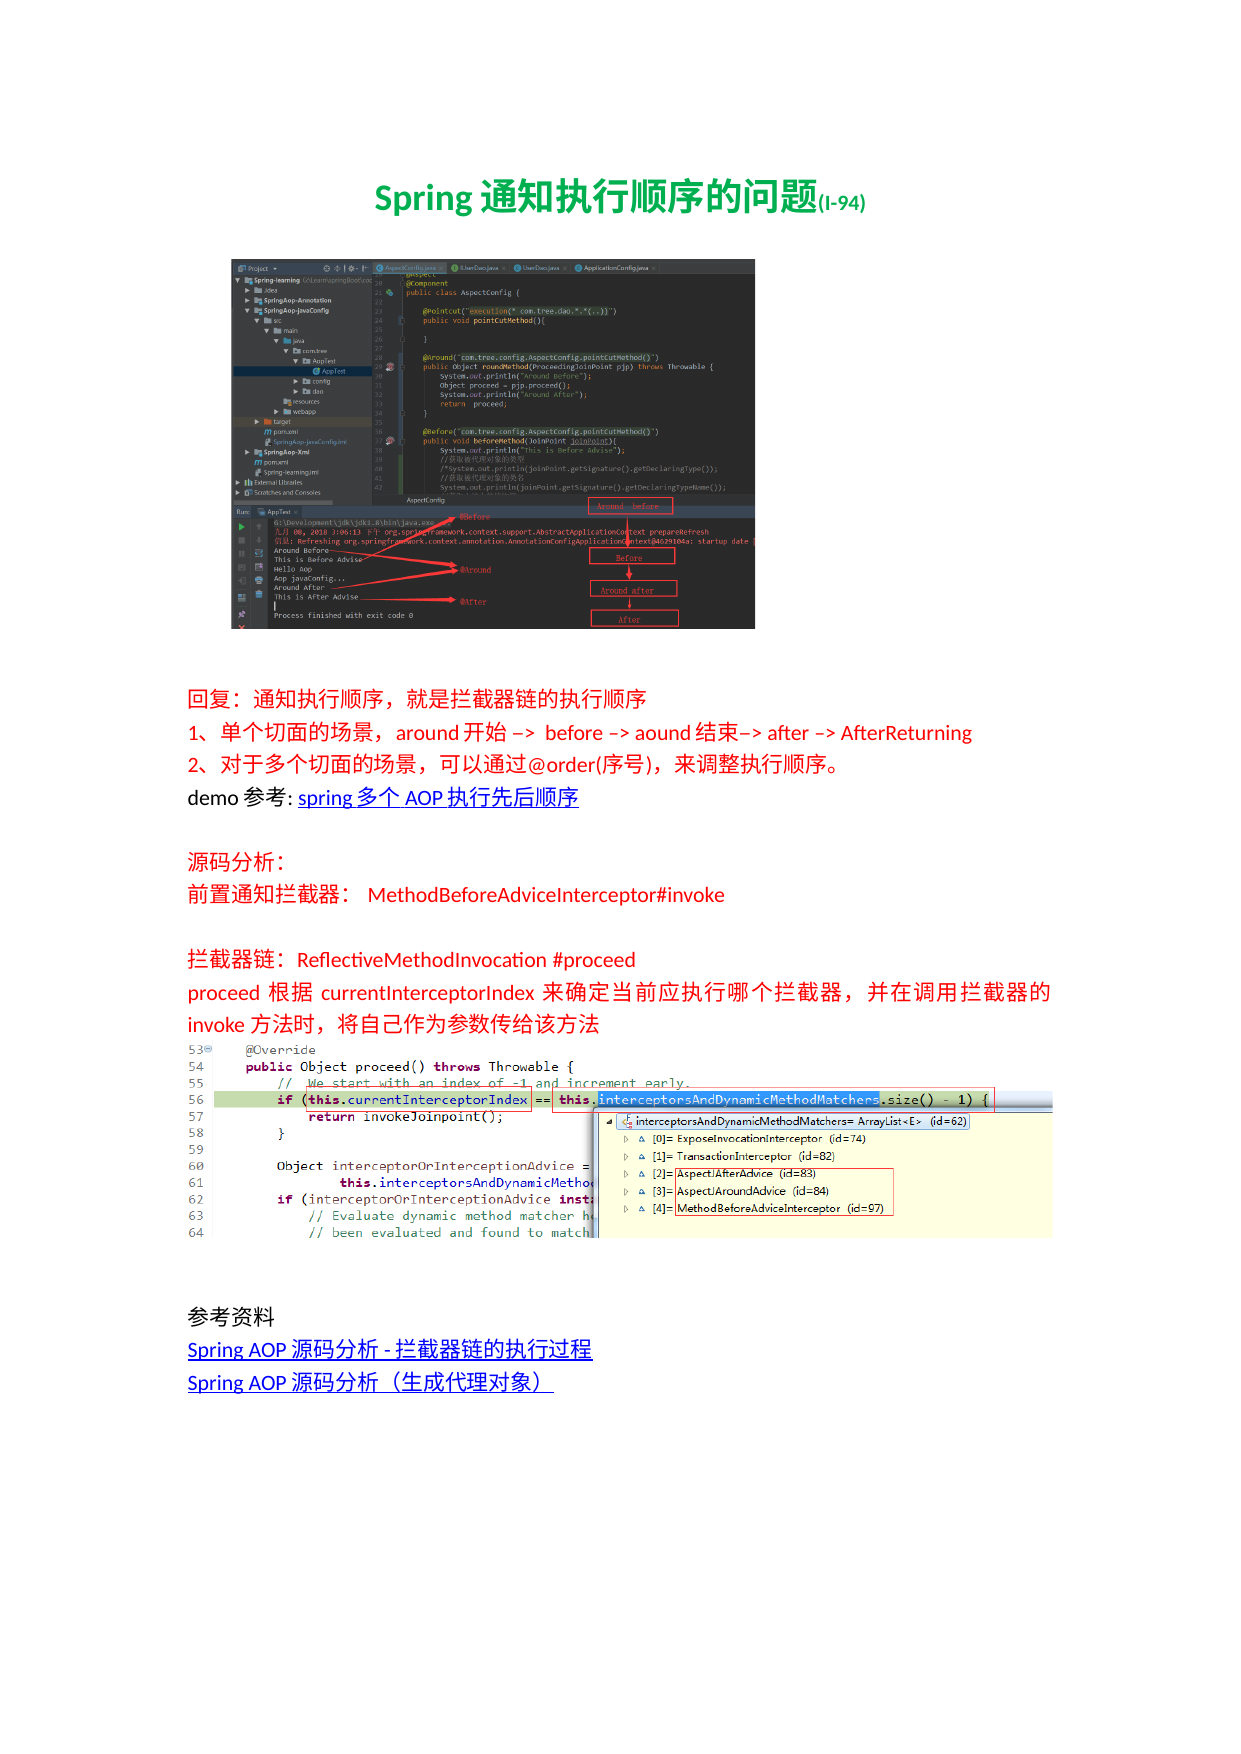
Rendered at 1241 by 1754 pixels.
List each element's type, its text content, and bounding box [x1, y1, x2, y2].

text Spring AOP 源码分析（生成代理对象） [187, 1364, 1053, 1397]
text proceed 根据 currentInterceptorIndex 来确定当前应执行哪个拦截器，并在调用拦截器的 invoke 方法时，将自己作为参数传给该方法 [187, 974, 1053, 1039]
text 源码分析： [187, 844, 1053, 877]
text 2、对于多个切面的场景，可以通过@order(序号)，来调整执行顺序。 [187, 747, 1053, 779]
text demo参考: spring多个AOP执行先后顺序 [187, 779, 1053, 812]
text 回复：通知执行顺序，就是拦截器链的执行顺序 [187, 682, 1053, 714]
text 1、单个切面的场景，around开始 –> before –> aound结束–> after –> AfterReturning [187, 714, 1053, 747]
text Spring AOP 源码分析 - 拦截器链的执行过程 [187, 1332, 1053, 1364]
text Spring通知执行顺序的问题(I-94) [187, 162, 1053, 227]
text 参考资料 [187, 1299, 1053, 1332]
text 前置通知拦截器： MethodBeforeAdviceInterceptor#invoke [187, 877, 1053, 909]
picture [231, 259, 756, 629]
picture [187, 1039, 1053, 1238]
text 拦截器链：ReflectiveMethodInvocation #proceed [187, 942, 1053, 974]
